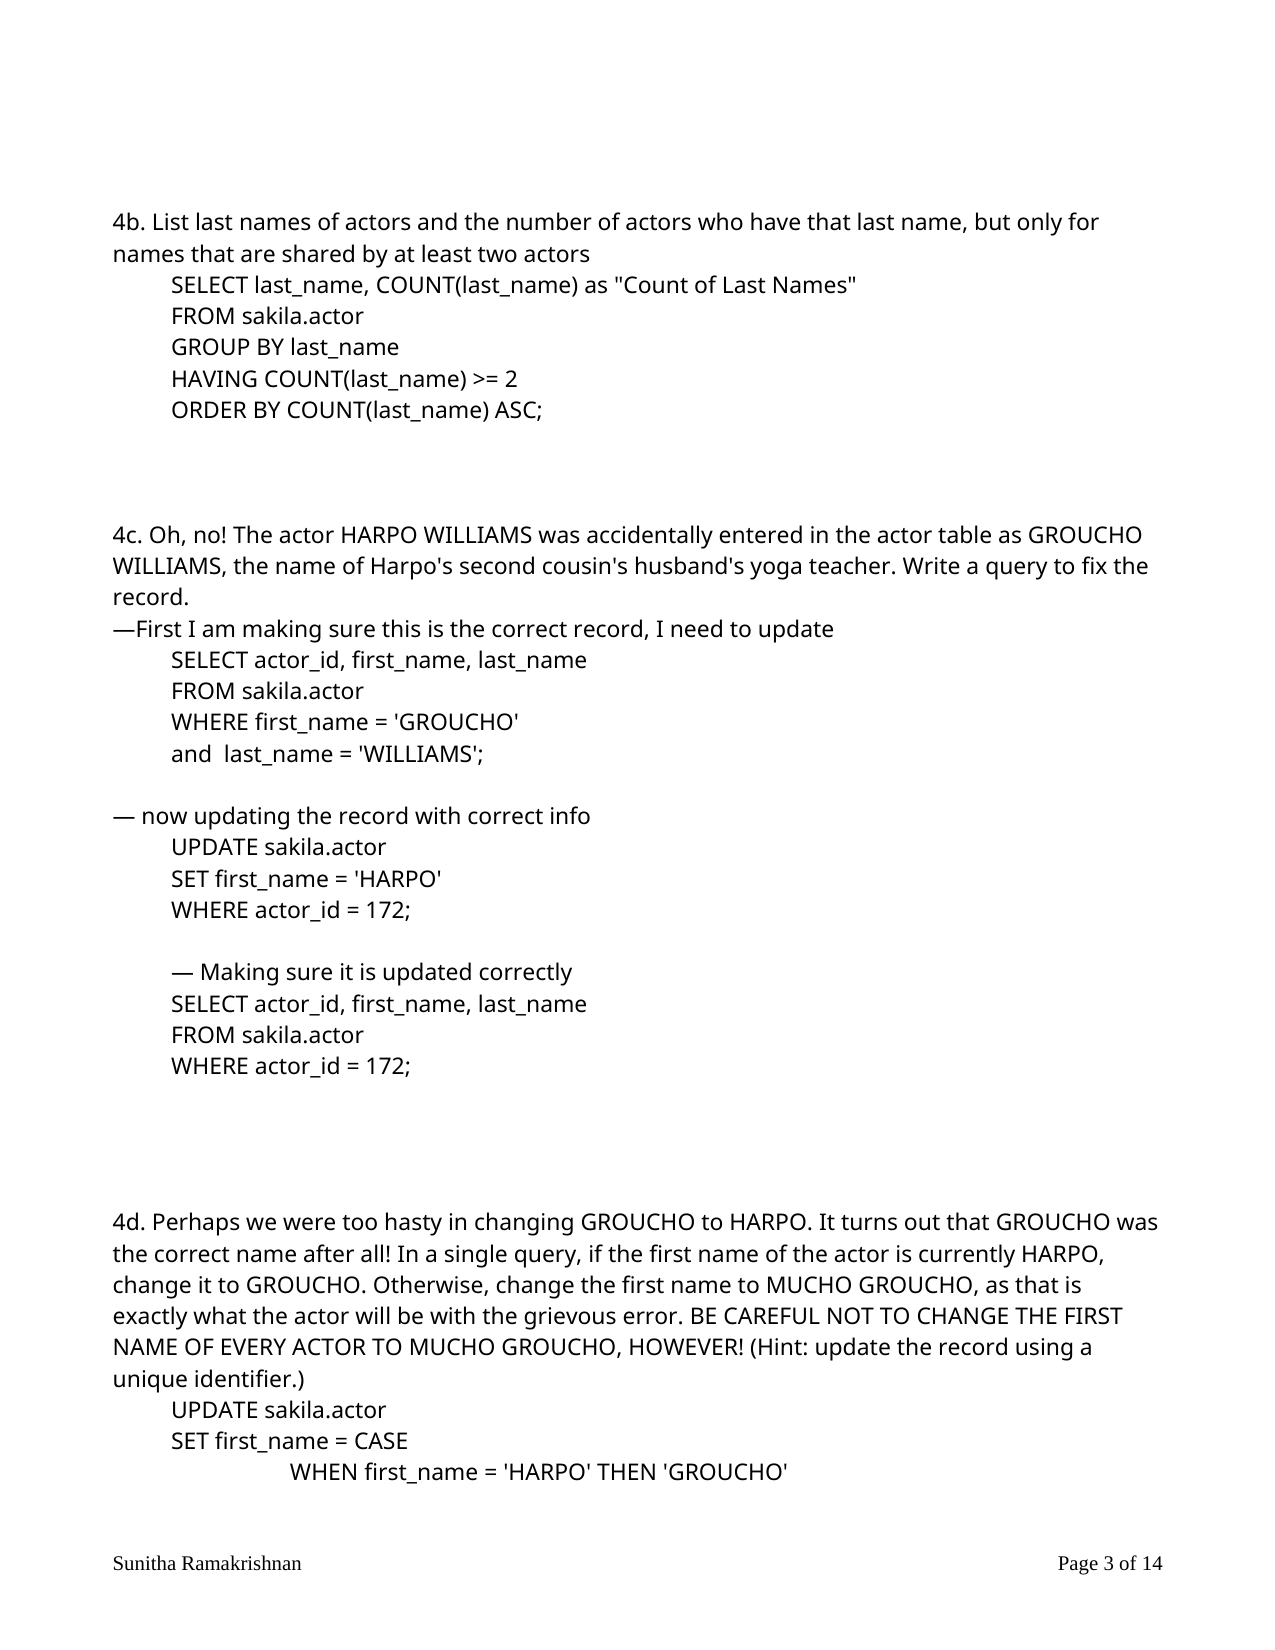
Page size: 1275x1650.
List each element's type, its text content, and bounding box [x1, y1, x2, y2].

text GROUP BY last_name [171, 331, 1162, 362]
text WHERE actor_id = 172; [171, 894, 1162, 925]
text — now updating the record with correct info [112, 800, 1162, 831]
text and last_name = 'WILLIAMS'; [171, 737, 1162, 769]
text UPDATE sakila.actor [171, 1394, 1162, 1425]
text 4c. Oh, no! The actor HARPO WILLIAMS was accidentally entered in the actor table as GROUCHO WILLIAMS, the name of Harpo's second cousin's husband's yoga teacher. Write a query to fix the record. [112, 519, 1162, 612]
text HAVING COUNT(last_name) >= 2 [171, 362, 1162, 394]
text UPDATE sakila.actor [171, 831, 1162, 862]
text SELECT actor_id, first_name, last_name [171, 987, 1162, 1019]
text WHERE actor_id = 172; [171, 1050, 1162, 1081]
text —First I am making sure this is the correct record, I need to update [112, 612, 1162, 644]
text FROM sakila.actor [171, 675, 1162, 706]
text SELECT actor_id, first_name, last_name [171, 644, 1162, 675]
text FROM sakila.actor [171, 300, 1162, 331]
text — Making sure it is updated correctly [171, 956, 1162, 987]
text ORDER BY COUNT(last_name) ASC; [171, 394, 1162, 425]
text SET first_name = CASE [171, 1425, 1162, 1456]
text 4d. Perhaps we were too hasty in changing GROUCHO to HARPO. It turns out that GROUCHO was the correct name after all! In a single query, if the first name of the actor is currently HARPO, change it to GROUCHO. Otherwise, change the first name to MUCHO GROUCHO, as that is exactly what the actor will be with the grievous error. BE CAREFUL NOT TO CHANGE THE FIRST NAME OF EVERY ACTOR TO MUCHO GROUCHO, HOWEVER! (Hint: update the record using a unique identifier.) [112, 1206, 1162, 1394]
text SET first_name = 'HARPO' [171, 862, 1162, 894]
text SELECT last_name, COUNT(last_name) as "Count of Last Names" [171, 269, 1162, 300]
text 4b. List last names of actors and the number of actors who have that last name, but only for names that are shared by at least two actors [112, 206, 1162, 269]
text WHEN first_name = 'HARPO' THEN 'GROUCHO' [171, 1456, 1162, 1487]
text FROM sakila.actor [171, 1019, 1162, 1050]
text WHERE first_name = 'GROUCHO' [171, 706, 1162, 737]
